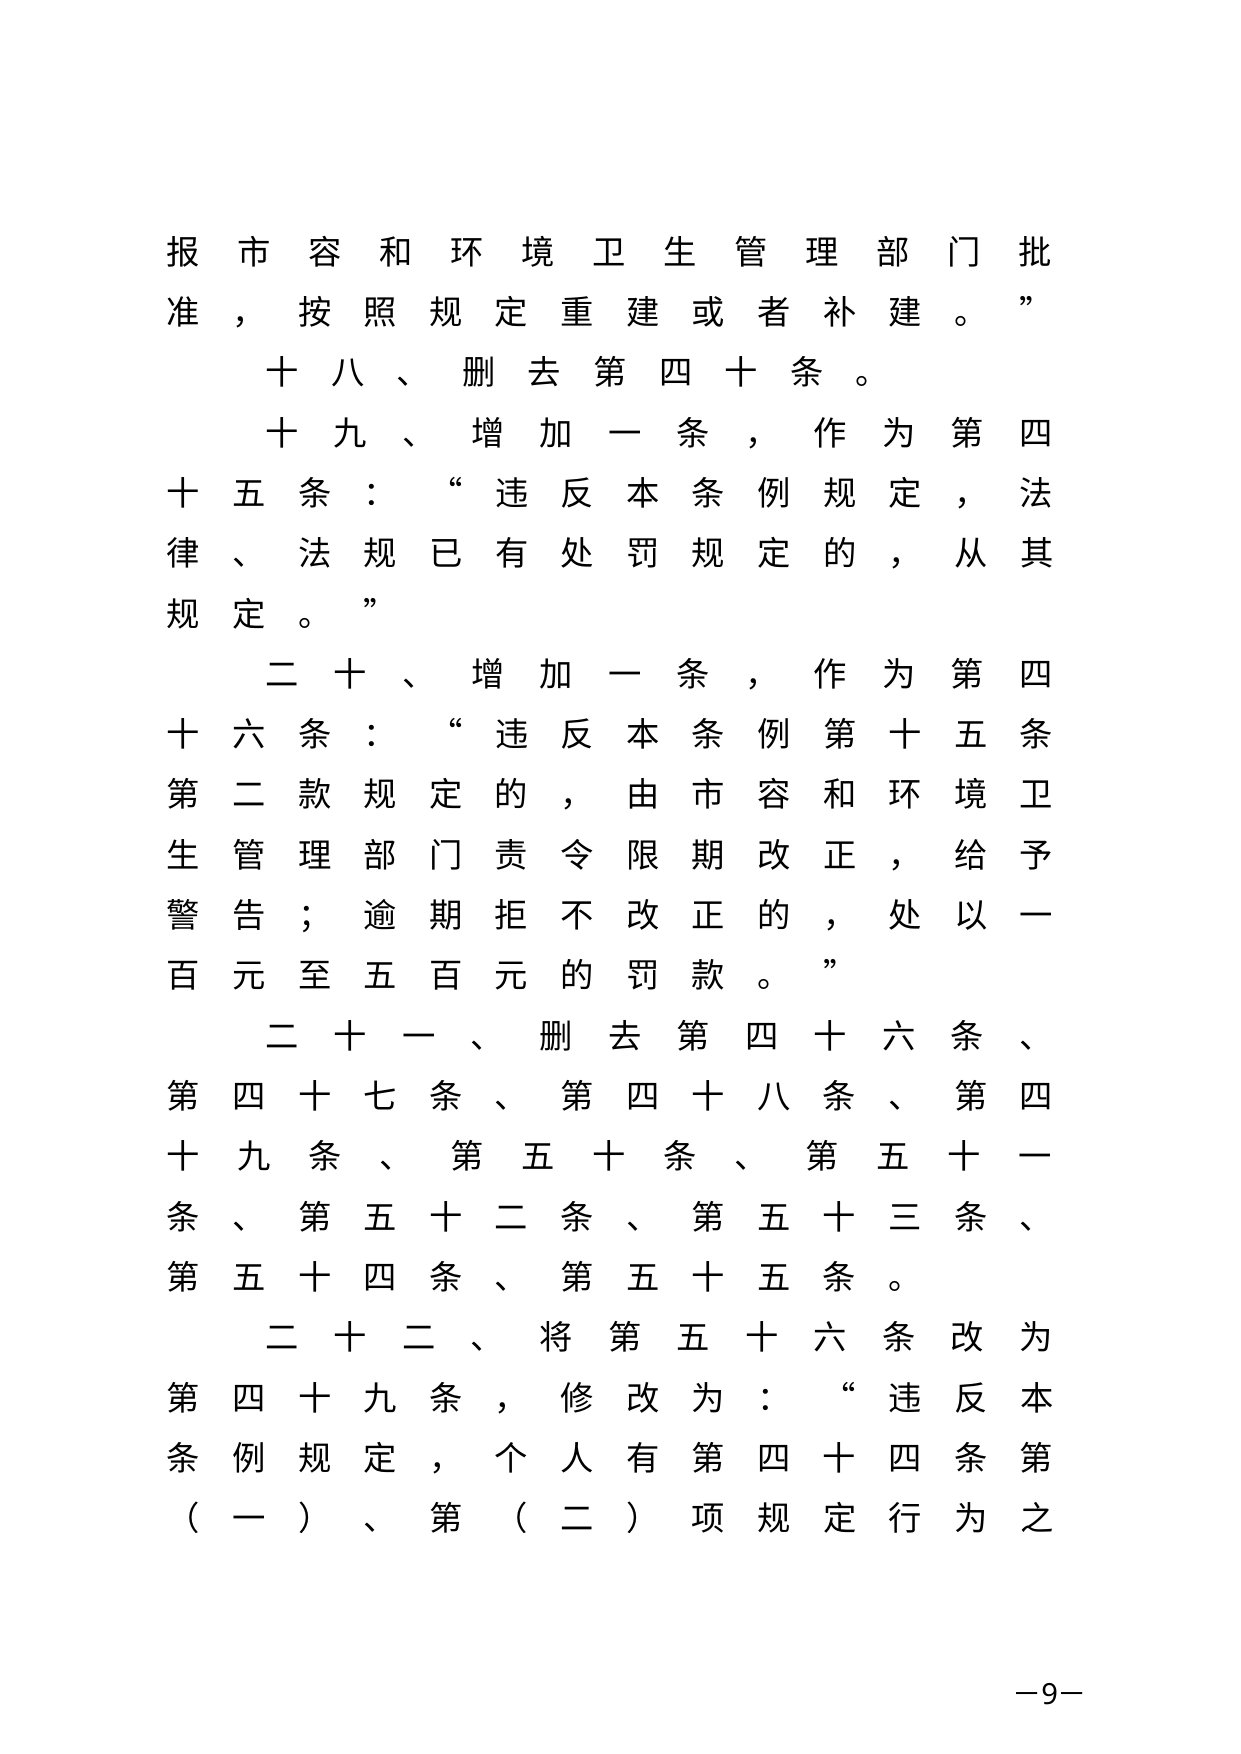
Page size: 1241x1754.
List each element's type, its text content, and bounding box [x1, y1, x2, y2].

text 十九、增加一条，作为第四十五条：“违反本条例规定，法律、法规已有处罚规定的，从其规定。” [167, 400, 1085, 642]
text 二十一、删去第四十六条、第四十七条、第四十八条、第四十九条、第五十条、第五十一条、第五十二条、第五十三条、第五十四条、第五十五条。 [167, 1003, 1085, 1305]
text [167, 219, 1085, 340]
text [167, 1305, 1085, 1546]
text 二十、增加一条，作为第四十六条：“违反本条例第十五条第二款规定的，由市容和环境卫生管理部门责令限期改正，给予警告；逾期拒不改正的，处以一百元至五百元的罚款。” [167, 642, 1085, 1003]
text 十八、删去第四十条。 [167, 340, 1085, 400]
